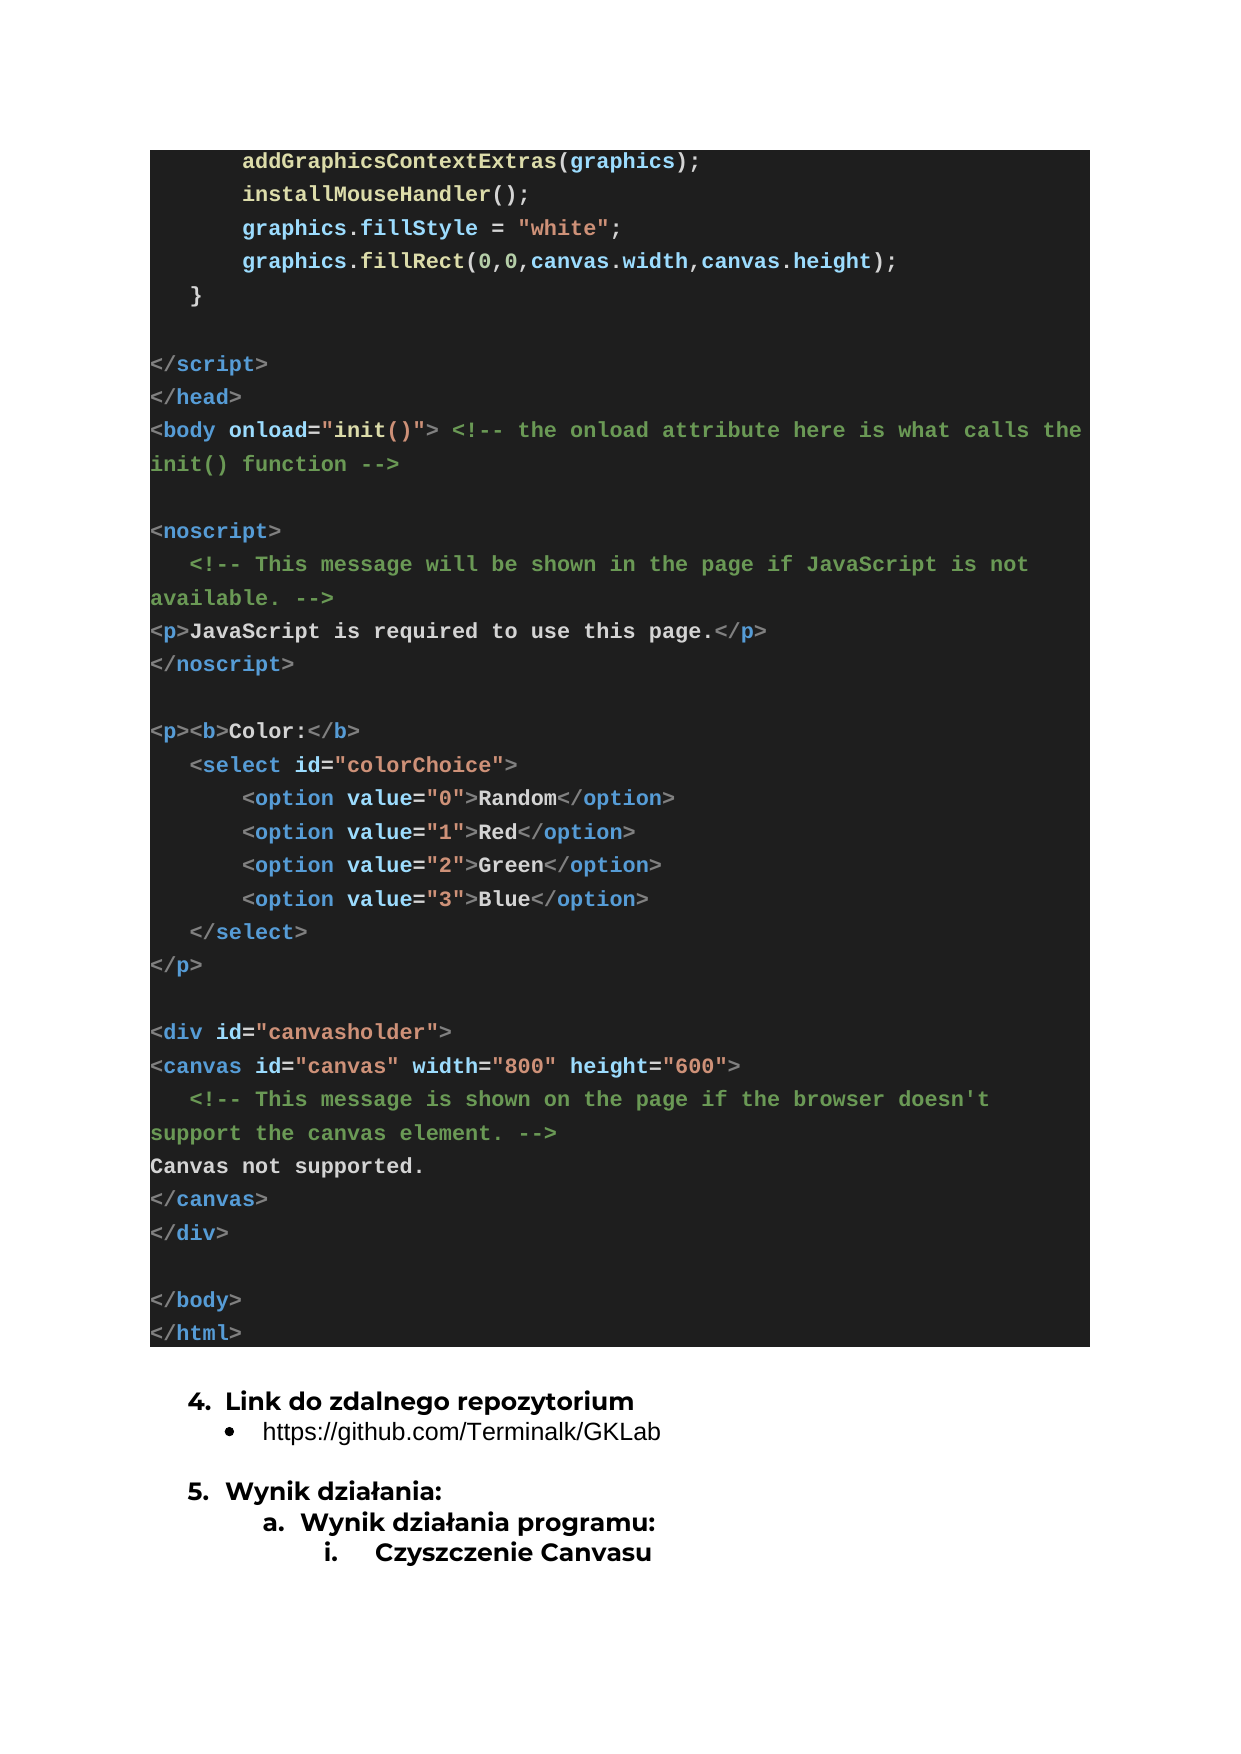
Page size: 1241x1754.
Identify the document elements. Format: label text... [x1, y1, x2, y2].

text addGraphicsContextExtras(graphics); [150, 150, 1090, 175]
text } [150, 284, 1090, 308]
text </canvas> [150, 1189, 1090, 1213]
text <!-- This message will be shown in the page if JavaScript is not available. --> [150, 553, 1090, 612]
text <noscript> [150, 520, 1090, 545]
text graphics.fillStyle = "white"; [150, 217, 1090, 242]
text installMouseHandler(); [150, 183, 1090, 208]
text <option value="0">Random</option> [150, 787, 1090, 812]
text <p>JavaScript is required to use this page.</p> [150, 620, 1090, 645]
list https://github.com/Terminalk/GKLab [225, 1417, 1090, 1446]
text <option value="1">Red</option> [150, 821, 1090, 846]
list Wynik działania programu: [262, 1507, 1090, 1537]
text graphics.fillRect(0,0,canvas.width,canvas.height); [150, 250, 1090, 275]
text </body> [150, 1289, 1090, 1314]
list Link do zdalnego repozytorium [187, 1386, 1090, 1417]
text </div> [150, 1222, 1090, 1247]
text </p> [150, 954, 1090, 979]
text Canvas not supported. [150, 1155, 1090, 1180]
text <select id="colorChoice"> [150, 754, 1090, 779]
text </select> [150, 921, 1090, 946]
text </head> [150, 386, 1090, 411]
text <canvas id="canvas" width="800" height="600"> [150, 1055, 1090, 1080]
text </noscript> [150, 654, 1090, 678]
list Czyszczenie Canvasu [337, 1537, 1090, 1568]
text <p><b>Color:</b> [150, 721, 1090, 745]
text <body onload="init()"> <!-- the onload attribute here is what calls the init() function --> [150, 419, 1090, 478]
text <div id="canvasholder"> [150, 1021, 1090, 1046]
text </html> [150, 1322, 1090, 1347]
list Wynik działania: [187, 1476, 1090, 1507]
text <option value="2">Green</option> [150, 854, 1090, 879]
text <option value="3">Blue</option> [150, 888, 1090, 912]
text </script> [150, 353, 1090, 377]
text <!-- This message is shown on the page if the browser doesn't support the canvas element. --> [150, 1088, 1090, 1147]
